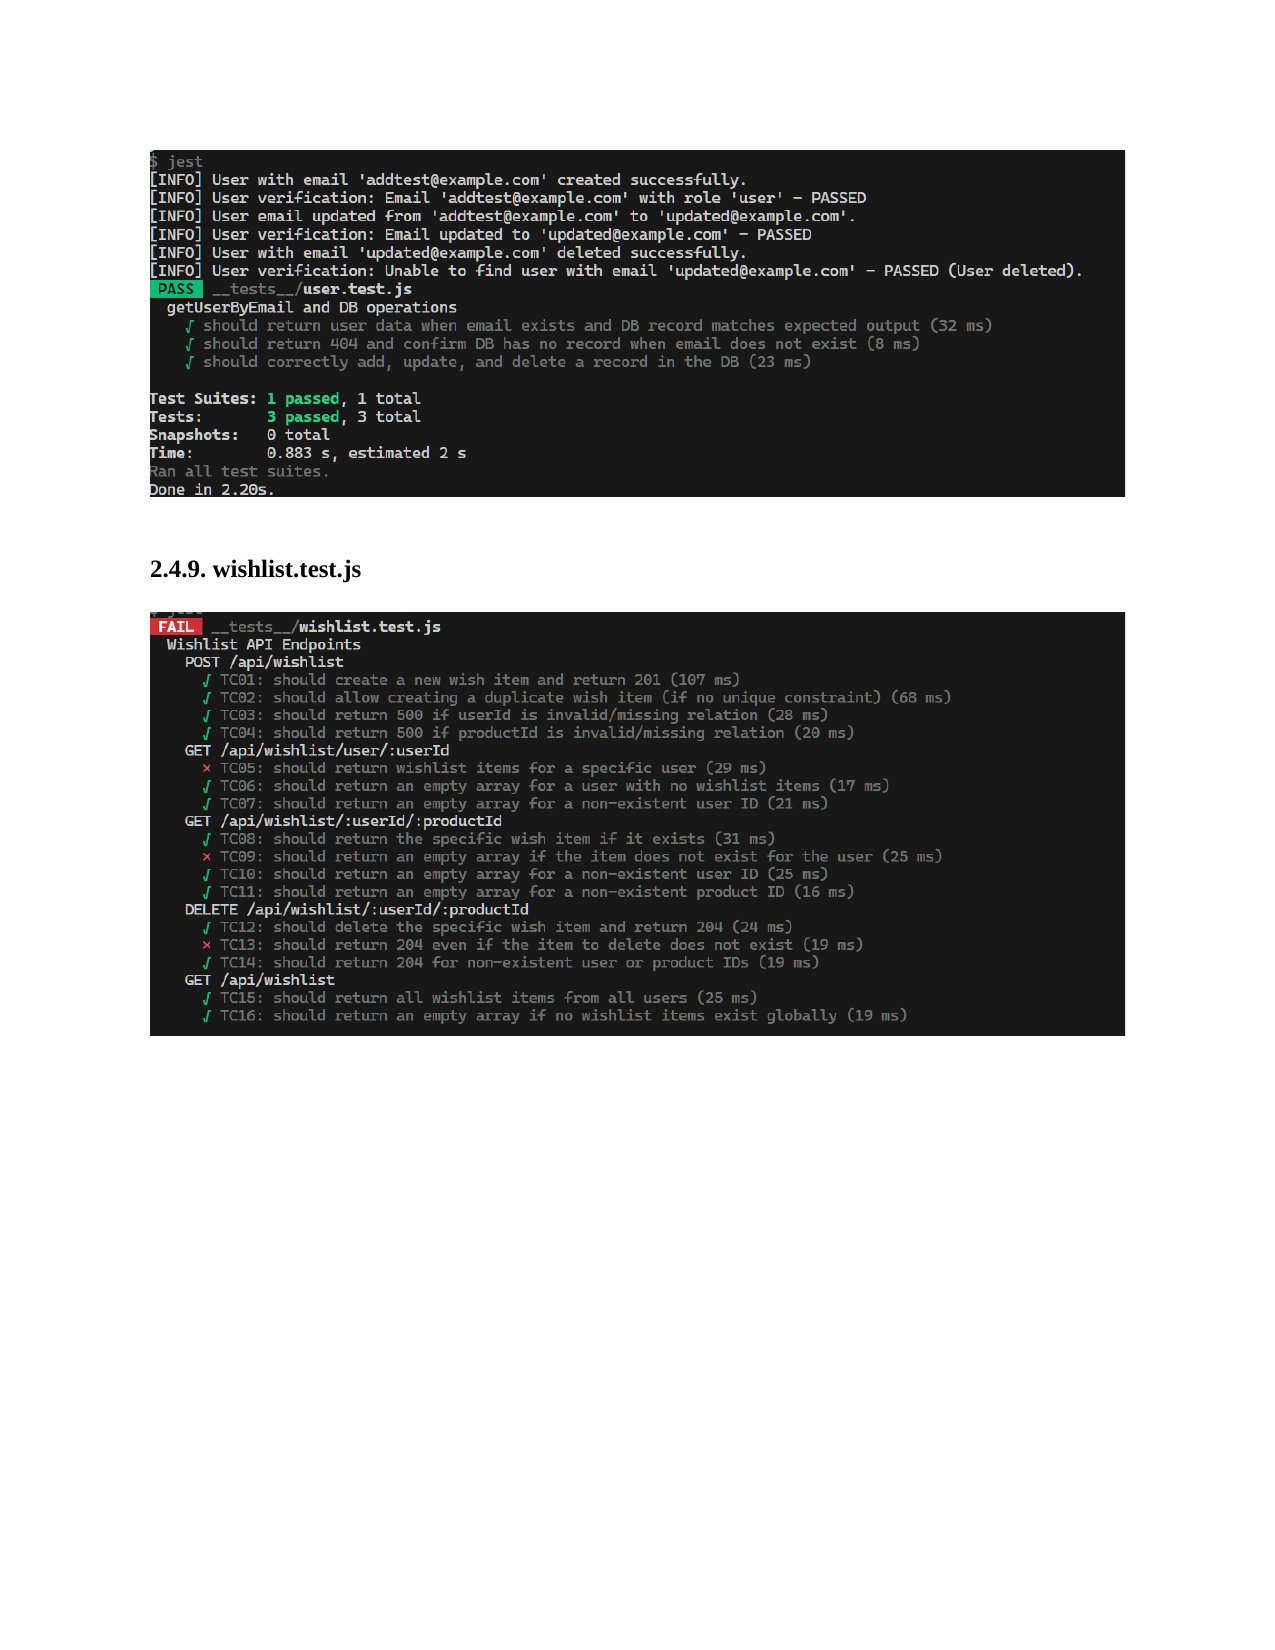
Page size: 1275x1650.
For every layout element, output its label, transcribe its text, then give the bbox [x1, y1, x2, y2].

picture [150, 612, 1125, 1036]
subtitle 2.4.9. wishlist.test.js [150, 554, 1125, 583]
picture [150, 150, 1125, 497]
